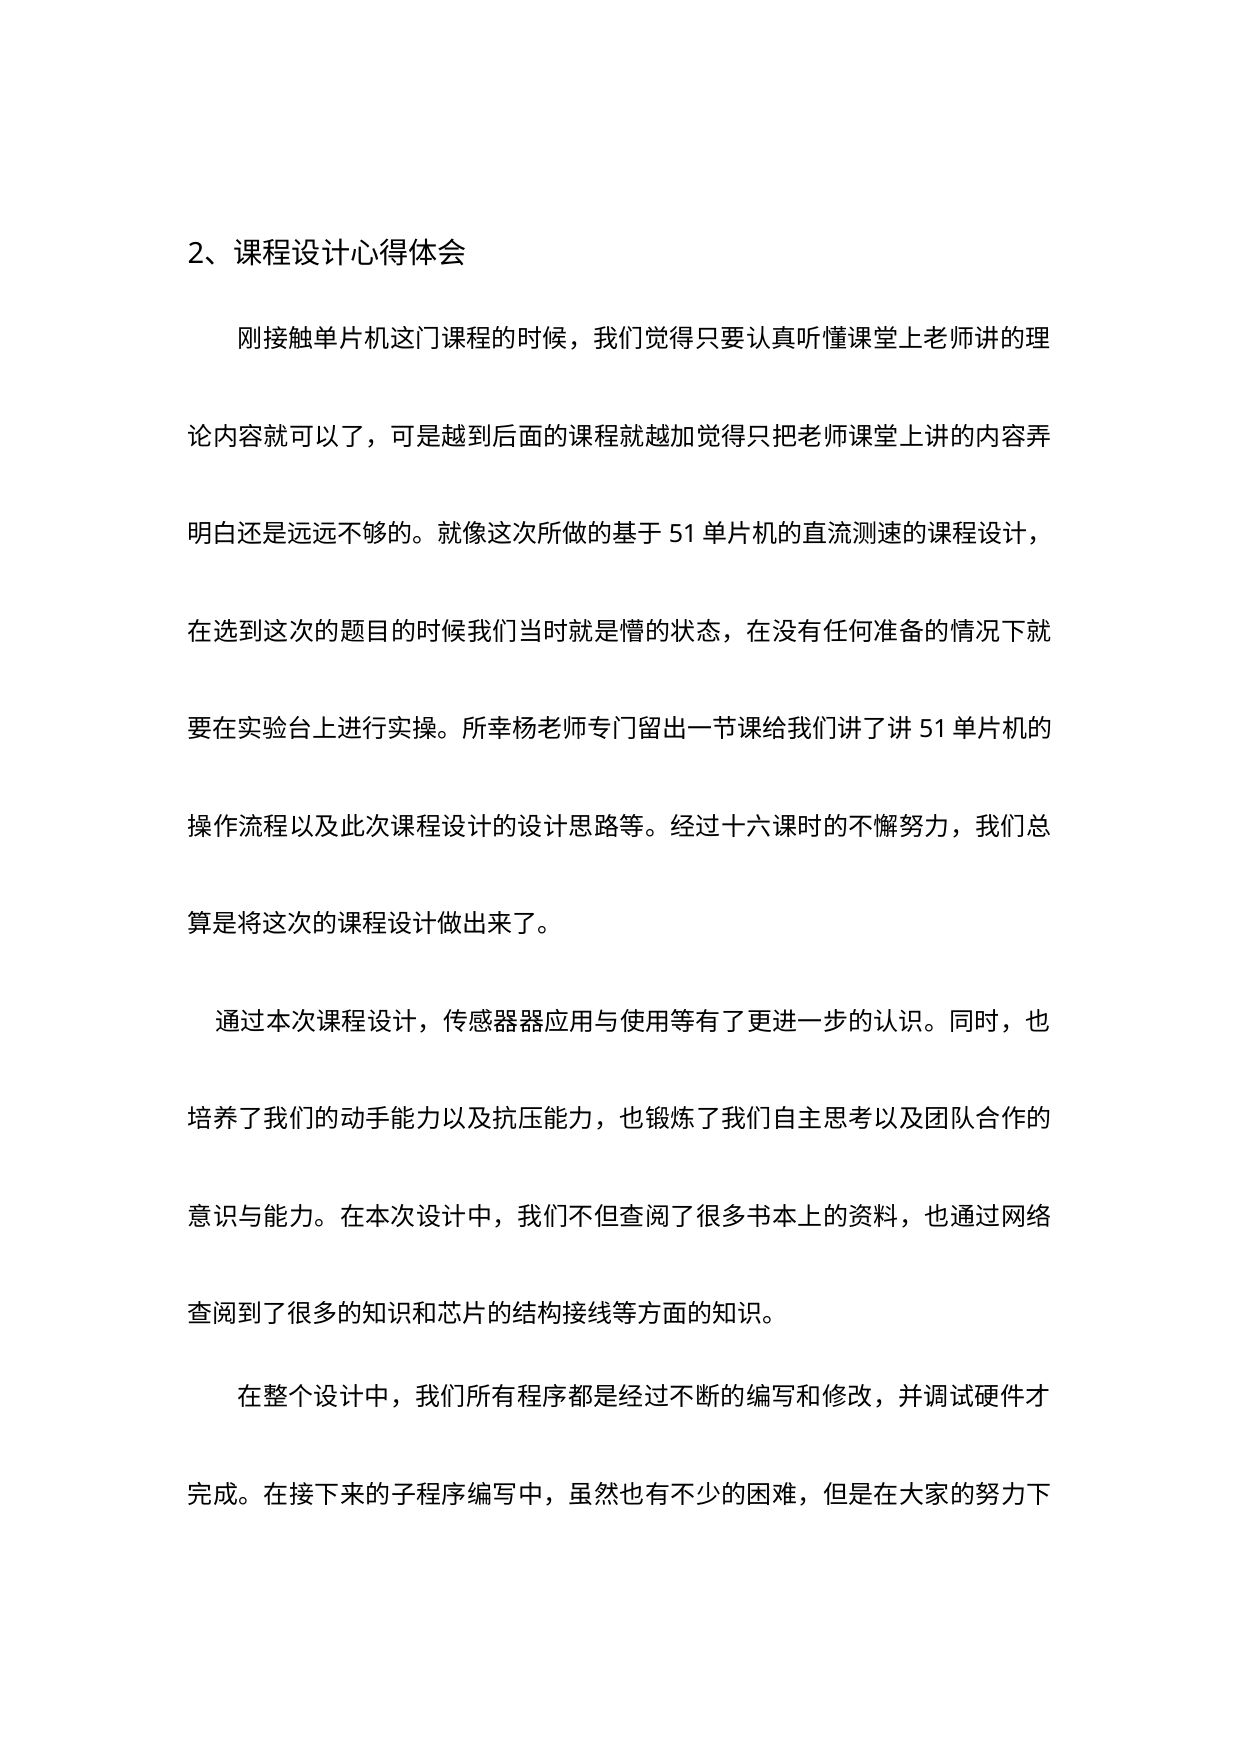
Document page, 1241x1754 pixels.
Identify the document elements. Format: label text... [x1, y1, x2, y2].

text 刚接触单片机这门课程的时候，我们觉得只要认真听懂课堂上老师讲的理论内容就可以了，可是越到后面的课程就越加觉得只把老师课堂上讲的内容弄明白还是远远不够的。就像这次所做的基于51单片机的直流测速的课程设计，在选到这次的题目的时候我们当时就是懵的状态，在没有任何准备的情况下就要在实验台上进行实操。所幸杨老师专门留出一节课给我们讲了讲51单片机的操作流程以及此次课程设计的设计思路等。经过十六课时的不懈努力，我们总算是将这次的课程设计做出来了。 通过本次课程设计，传感器器应用与使用等有了更进一步的认识。同时，也培养了我们的动手能力以及抗压能力，也锻炼了我们自主思考以及团队合作的意识与能力。在本次设计中，我们不但查阅了很多书本上的资料，也通过网络查阅到了很多的知识和芯片的结构接线等方面的知识。 [187, 304, 1053, 1344]
text 2、课程设计心得体会 [187, 218, 1053, 283]
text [187, 1362, 1053, 1525]
